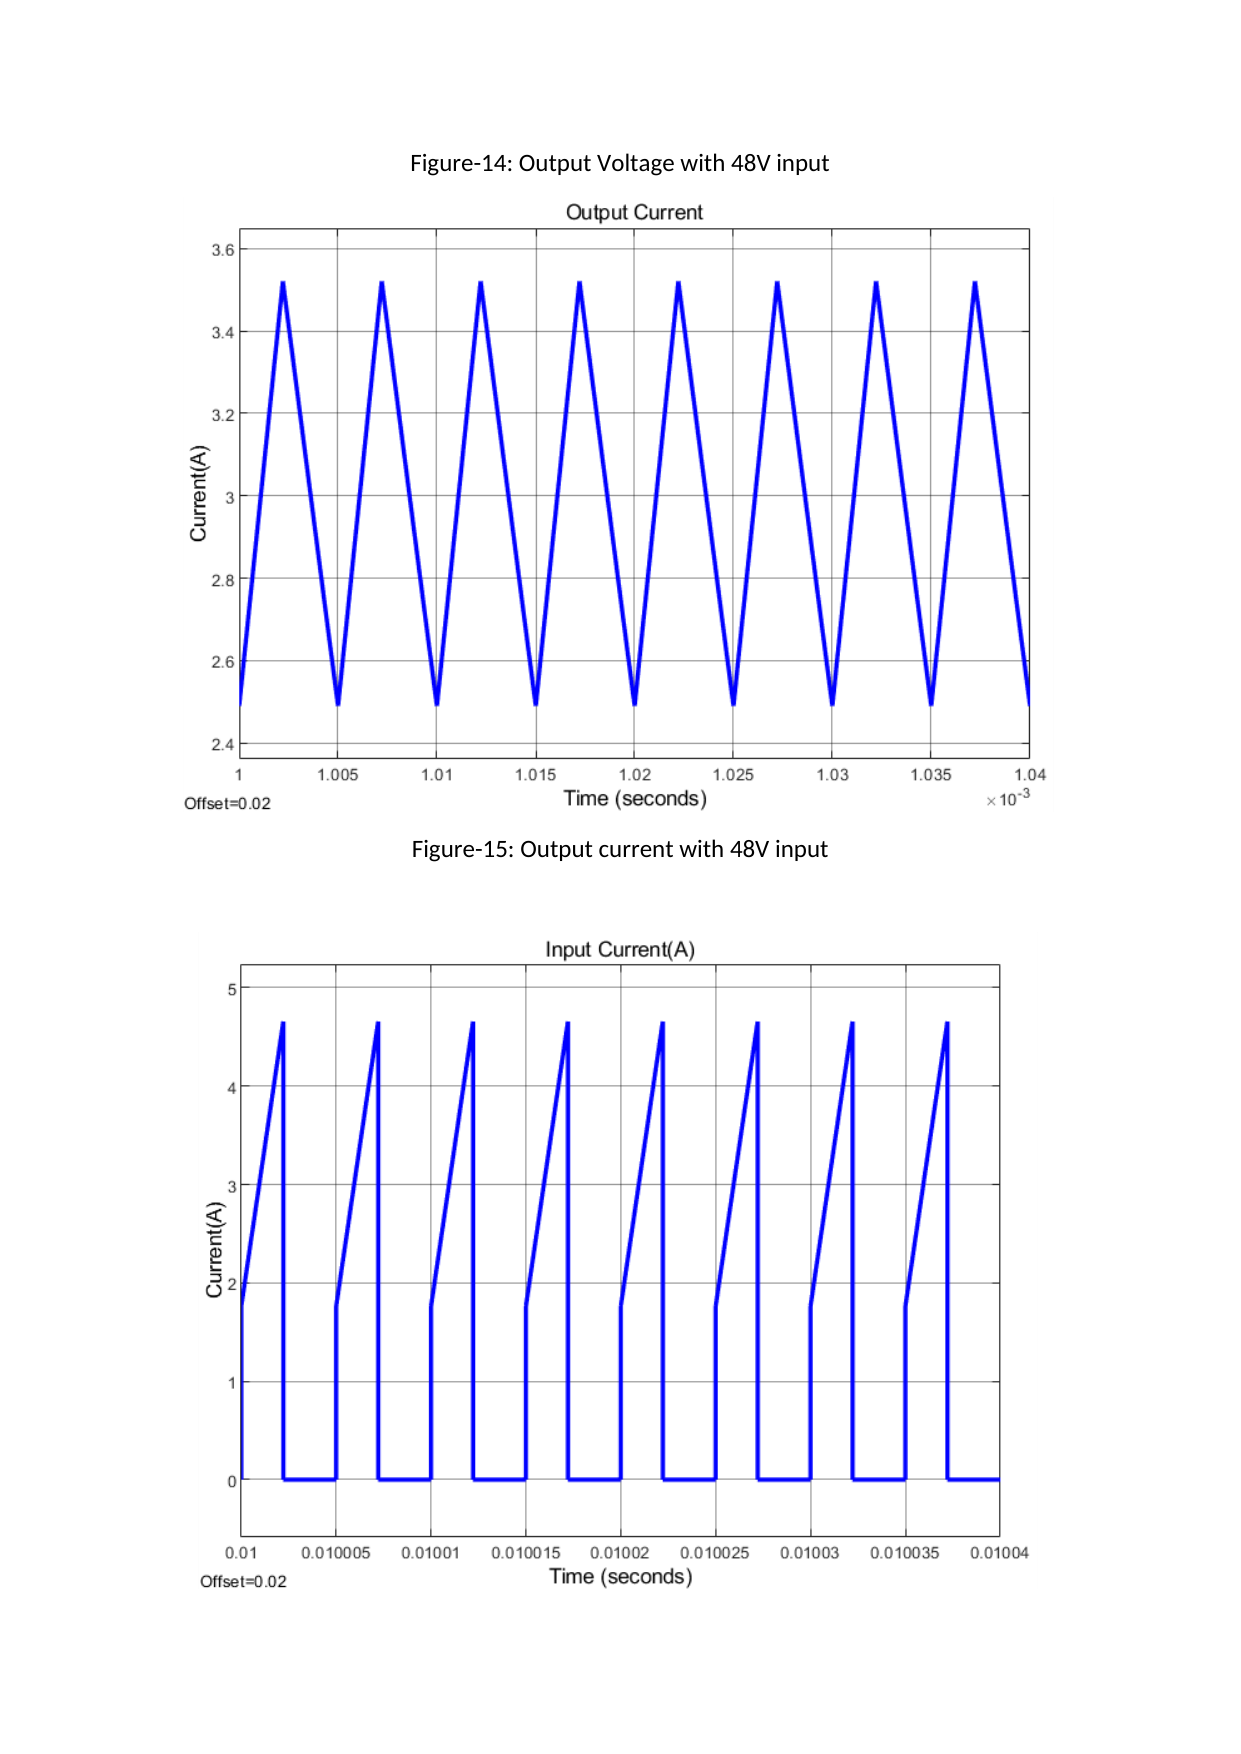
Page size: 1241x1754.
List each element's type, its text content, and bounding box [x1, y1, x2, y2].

text Figure-14: Output Voltage with 48V input [148, 148, 1093, 178]
text Figure-15: Output current with 48V input [148, 833, 1093, 864]
